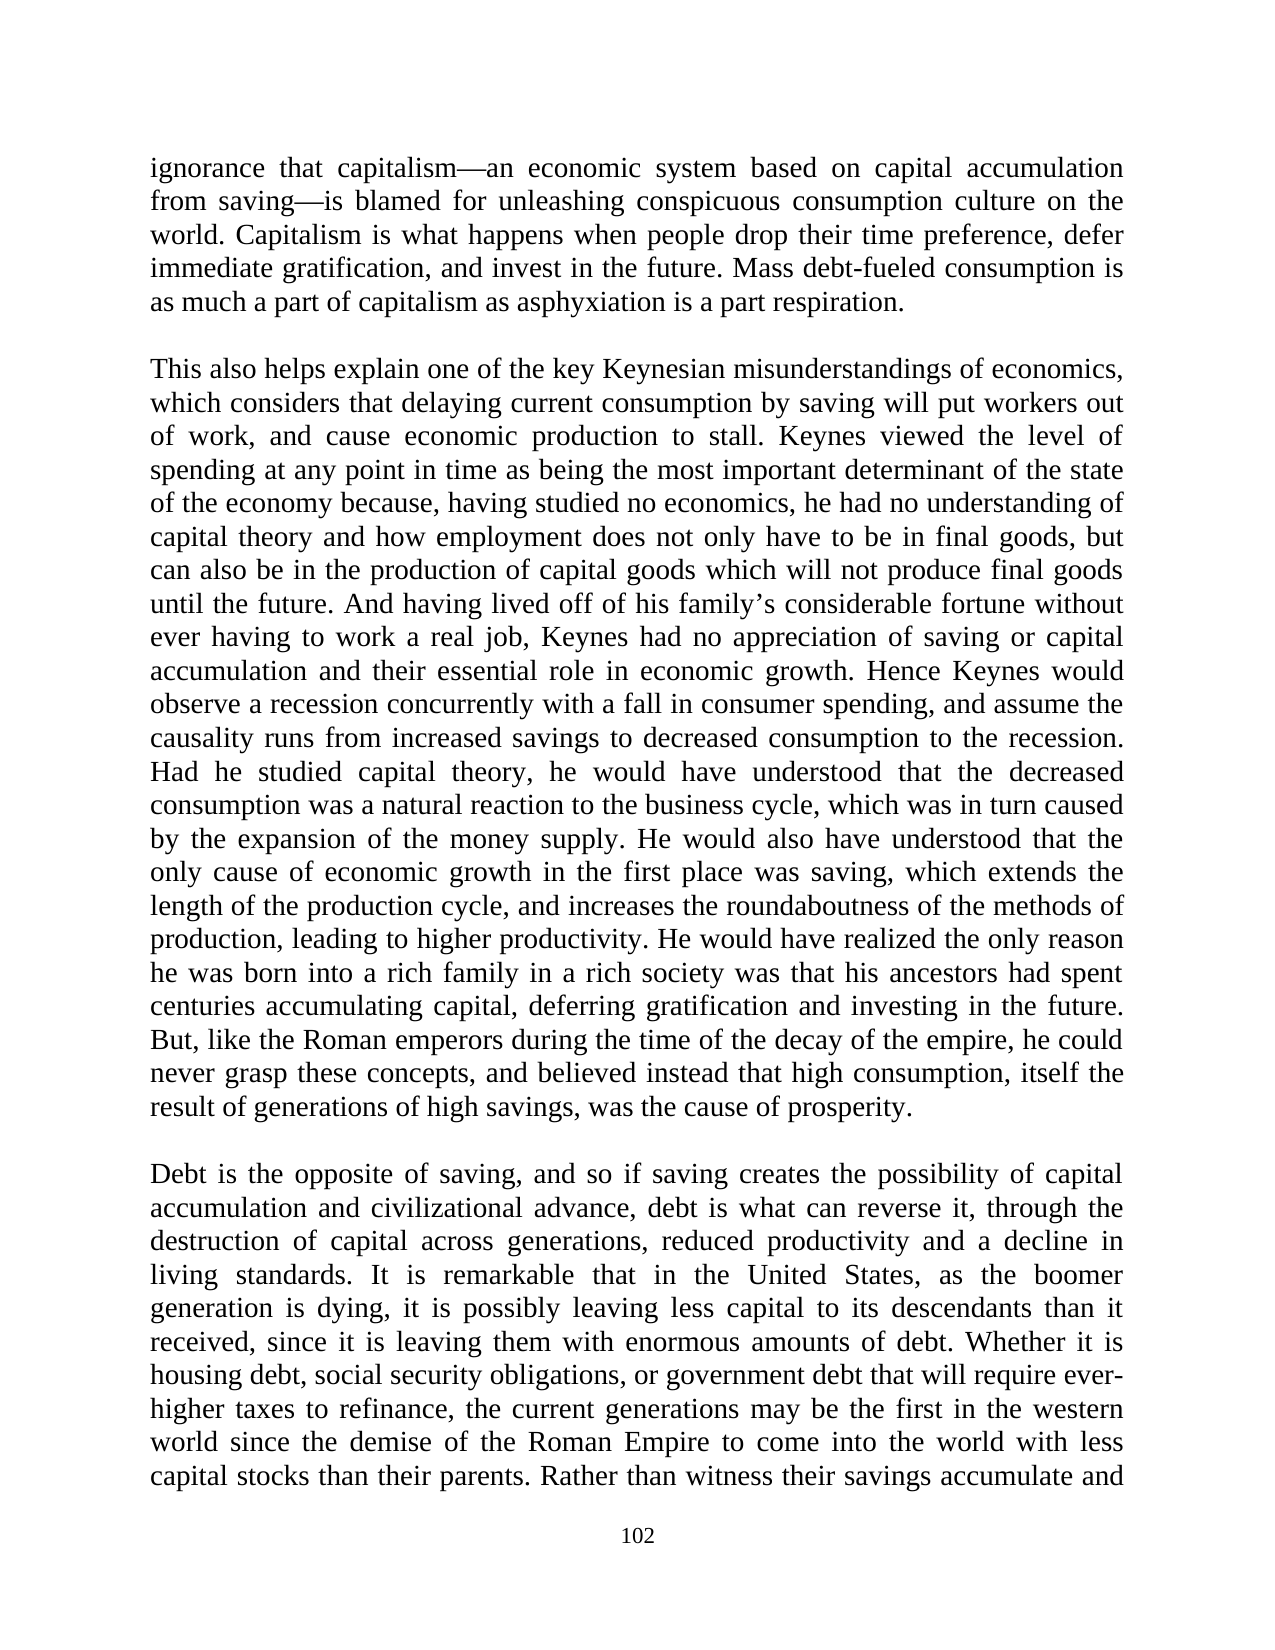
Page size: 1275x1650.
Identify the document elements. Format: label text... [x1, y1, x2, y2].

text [150, 1156, 1125, 1492]
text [150, 150, 1125, 318]
text This also helps explain one of the key Keynesian misunderstandings of economics, which considers that delaying current consumption by saving will put workers out of work, and cause economic production to stall. Keynes viewed the level of spending at any point in time as being the most important determinant of the state of the economy because, having studied no economics, he had no understanding of capital theory and how employment does not only have to be in final goods, but can also be in the production of capital goods which will not produce final goods until the future. And having lived off of his family’s considerable fortune without ever having to work a real job, Keynes had no appreciation of saving or capital accumulation and their essential role in economic growth. Hence Keynes would observe a recession concurrently with a fall in consumer spending, and assume the causality runs from increased savings to decreased consumption to the recession. Had he studied capital theory, he would have understood that the decreased consumption was a natural reaction to the business cycle, which was in turn caused by the expansion of the money supply. He would also have understood that the only cause of economic growth in the first place was saving, which extends the length of the production cycle, and increases the roundaboutness of the methods of production, leading to higher productivity. He would have realized the only reason he was born into a rich family in a rich society was that his ancestors had spent centuries accumulating capital, deferring gratification and investing in the future. But, like the Roman emperors during the time of the decay of the empire, he could never grasp these concepts, and believed instead that high consumption, itself the result of generations of high savings, was the cause of prosperity. [150, 351, 1125, 1123]
